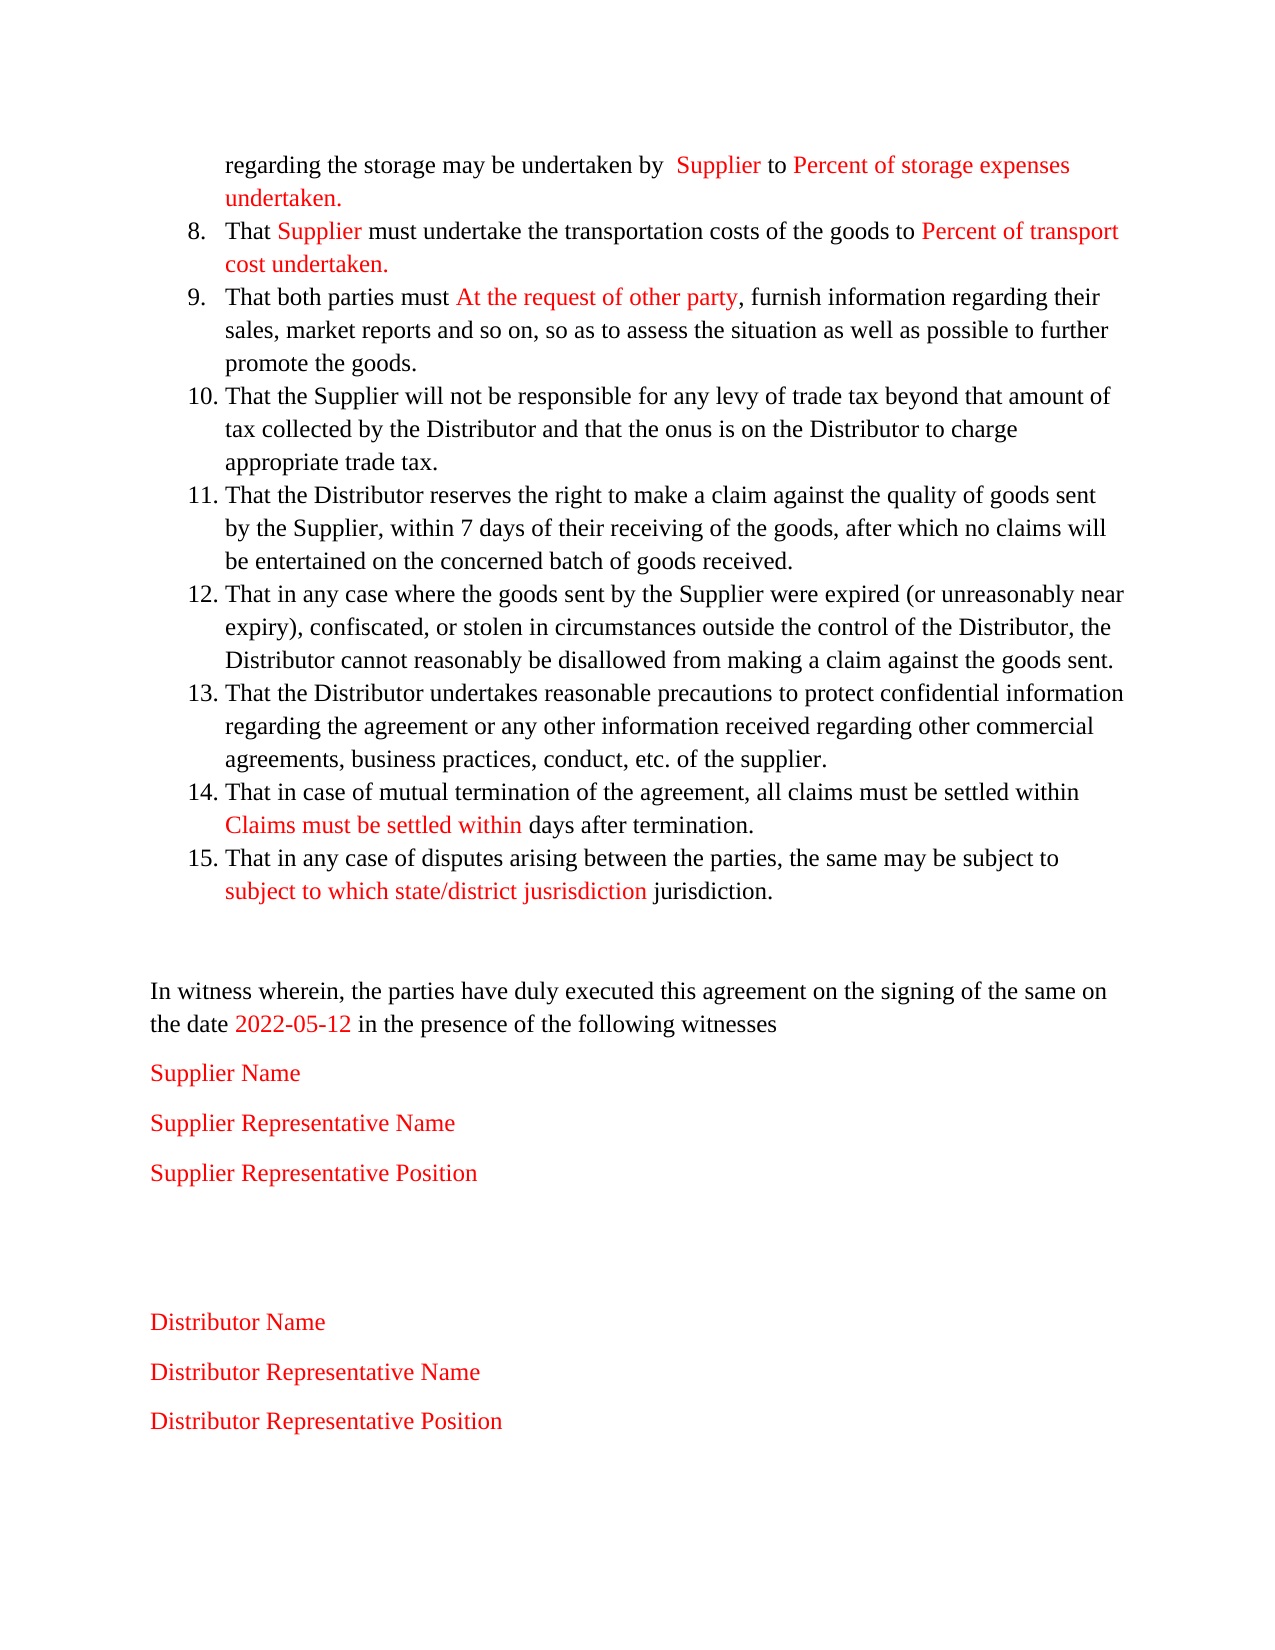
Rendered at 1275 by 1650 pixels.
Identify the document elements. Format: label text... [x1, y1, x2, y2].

list That the Supplier will not be responsible for any levy of trade tax beyond that amount of tax collected by the Distributor and that the onus is on the Distributor to charge appropriate trade tax. [187, 381, 1125, 476]
text Supplier Representative Name [150, 1108, 1125, 1137]
text Supplier Name [150, 1058, 1125, 1087]
list That the Distributor undertakes reasonable precautions to protect confidential information regarding the agreement or any other information received regarding other commercial agreements, business practices, conduct, etc. of the supplier. [187, 678, 1125, 773]
list That in any case of disputes arising between the parties, the same may be subject to subject to which state/district jusrisdiction jurisdiction. [187, 843, 1125, 905]
list That the Distributor reserves the right to make a claim against the quality of goods sent by the Supplier, within 7 days of their receiving of the goods, after which no claims will be entertained on the concerned batch of goods received. [187, 480, 1125, 575]
text Distributor Name [150, 1307, 1125, 1336]
text Supplier Representative Position [150, 1158, 1125, 1187]
list That in any case where the goods sent by the Supplier were expired (or unreasonably near expiry), confiscated, or stolen in circumstances outside the control of the Distributor, the Distributor cannot reasonably be disallowed from making a claim against the goods sent. [187, 579, 1125, 674]
list That Supplier must undertake the transportation costs of the goods to Percent of transport cost undertaken. [187, 216, 1125, 278]
list That both parties must At the request of other party, furnish information regarding their sales, market reports and so on, so as to assess the situation as well as possible to further promote the goods. [187, 282, 1125, 377]
text Distributor Representative Name [150, 1357, 1125, 1385]
text Distributor Representative Position [150, 1406, 1125, 1435]
list That in case of mutual termination of the agreement, all claims must be settled within Claims must be settled within days after termination. [187, 777, 1125, 839]
text In witness wherein, the parties have duly executed this agreement on the signing of the same on the date 2022-05-12 in the presence of the following witnesses [150, 976, 1125, 1038]
